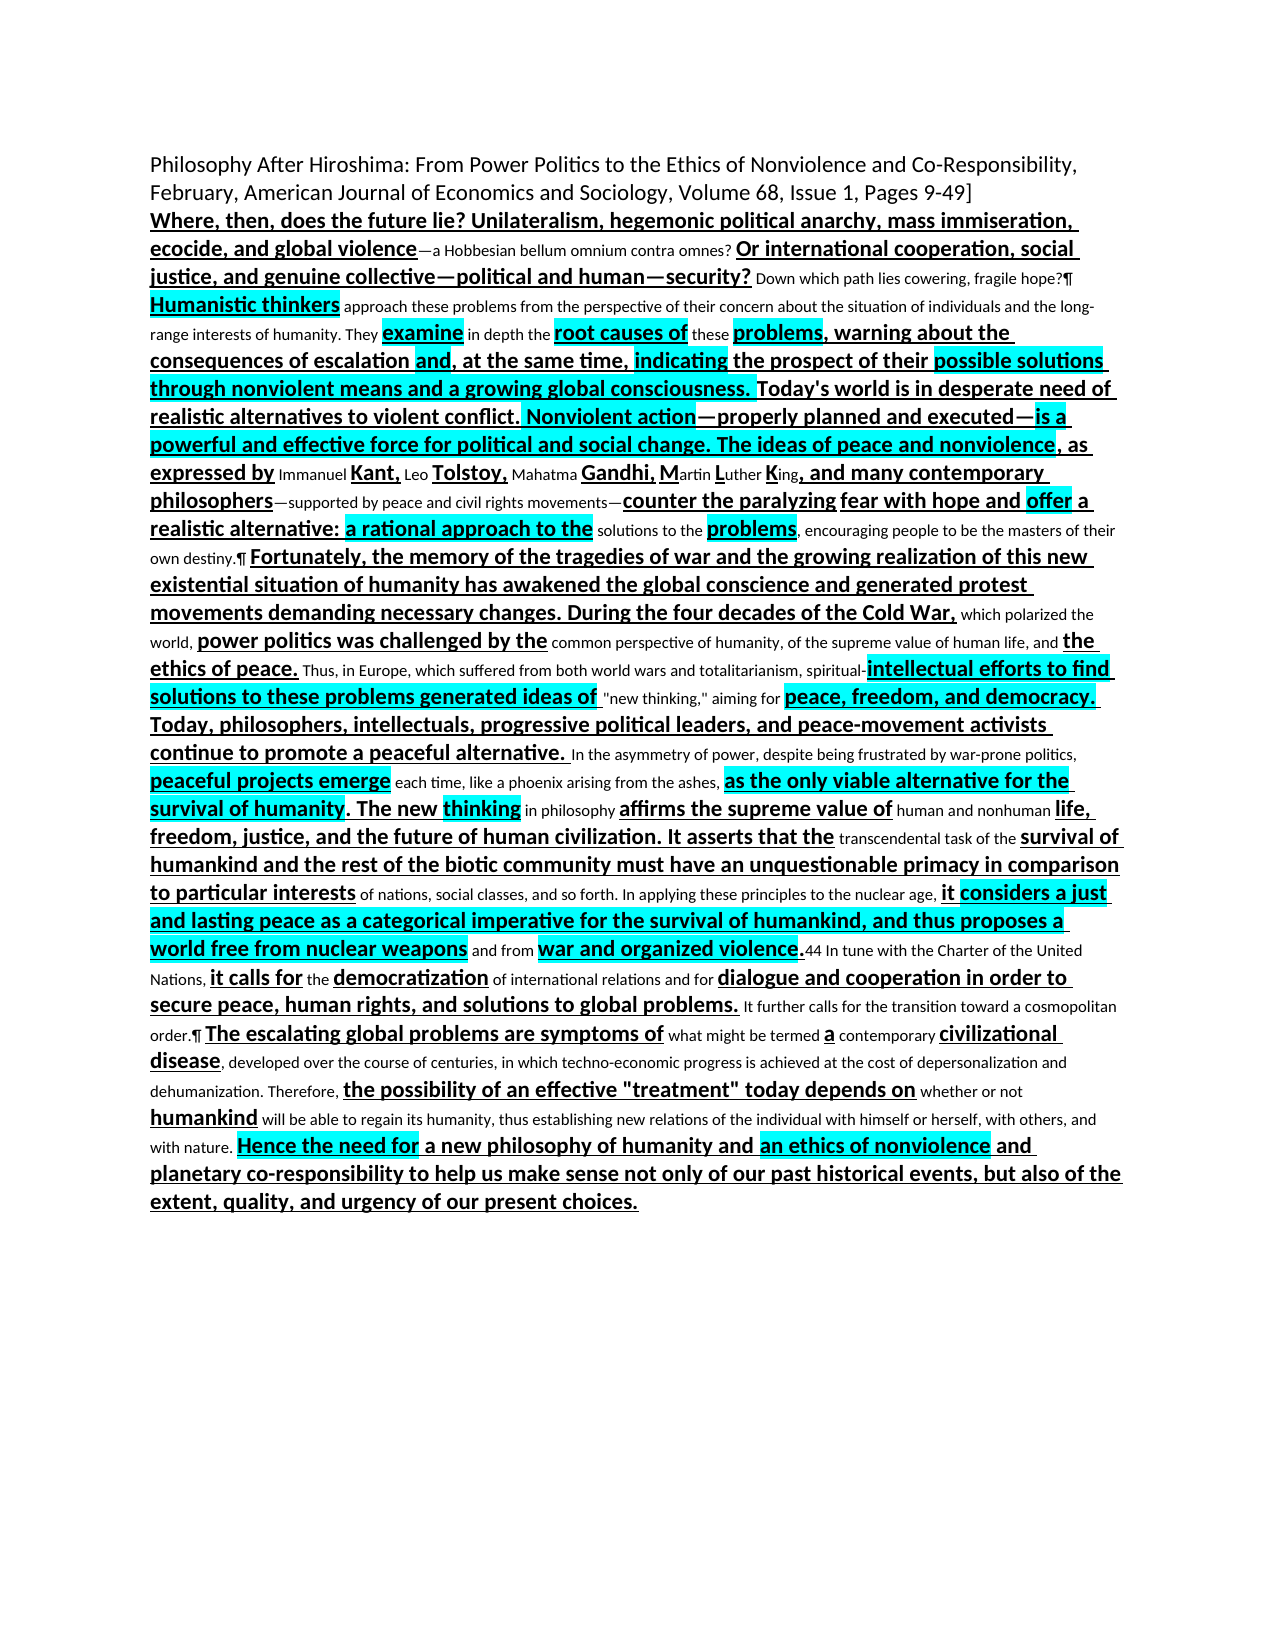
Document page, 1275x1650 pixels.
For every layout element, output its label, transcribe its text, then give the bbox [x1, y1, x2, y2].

text Where, then, does the future lie? Unilateralism, hegemonic political anarchy, mass immiseration, ecocide, and global violence—a Hobbesian bellum omnium contra omnes? Or international cooperation, social justice, and genuine collective—political and human—security? Down which path lies cowering, fragile hope?¶ Humanistic thinkers approach these problems from the perspective of their concern about the situation of individuals and the long-range interests of humanity. They examine in depth the root causes of these problems, warning about the consequences of escalation and, at the same time, indicating the prospect of their possible solutions through nonviolent means and a growing global consciousness. Today's world is in desperate need of realistic alternatives to violent conflict. Nonviolent action—properly planned and executed—is a powerful and effective force for political and social change. The ideas of peace and nonviolence, as expressed by Immanuel Kant, Leo Tolstoy, Mahatma Gandhi, Martin Luther King, and many contemporary philosophers—supported by peace and civil rights movements—counter the paralyzing fear with hope and offer a realistic alternative: a rational approach to the solutions to the problems, encouraging people to be the masters of their own destiny.¶ Fortunately, the memory of the tragedies of war and the growing realization of this new existential situation of humanity has awakened the global conscience and generated protest movements demanding necessary changes. During the four decades of the Cold War, which polarized the world, power politics was challenged by the common perspective of humanity, of the supreme value of human life, and the ethics of peace. Thus, in Europe, which suffered from both world wars and totalitarianism, spiritual-intellectual efforts to find solutions to these problems generated ideas of "new thinking," aiming for peace, freedom, and democracy. Today, philosophers, intellectuals, progressive political leaders, and peace-movement activists continue to promote a peaceful alternative. In the asymmetry of power, despite being frustrated by war-prone politics, peaceful projects emerge each time, like a phoenix arising from the ashes, as the only viable alternative for the survival of humanity. The new thinking in philosophy affirms the supreme value of human and nonhuman life, freedom, justice, and the future of human civilization. It asserts that the transcendental task of the survival of humankind and the rest of the biotic community must have an unquestionable primacy in comparison to particular interests of nations, social classes, and so forth. In applying these principles to the nuclear age, it considers a just and lasting peace as a categorical imperative for the survival of humankind, and thus proposes a world free from nuclear weapons and from war and organized violence.44 In tune with the Charter of the United Nations, it calls for the democratization of international relations and for dialogue and cooperation in order to secure peace, human rights, and solutions to global problems. It further calls for the transition toward a cosmopolitan order.¶ The escalating global problems are symptoms of what might be termed a contemporary civilizational disease, developed over the course of centuries, in which techno-economic progress is achieved at the cost of depersonalization and dehumanization. Therefore, the possibility of an effective "treatment" today depends on whether or not humankind will be able to regain its humanity, thus establishing new relations of the individual with himself or herself, with others, and with nature. Hence the need for a new philosophy of humanity and an ethics of nonviolence and planetary co-responsibility to help us make sense not only of our past historical events, but also of the extent, quality, and urgency of our present choices. [150, 206, 1125, 1215]
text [150, 150, 1125, 206]
